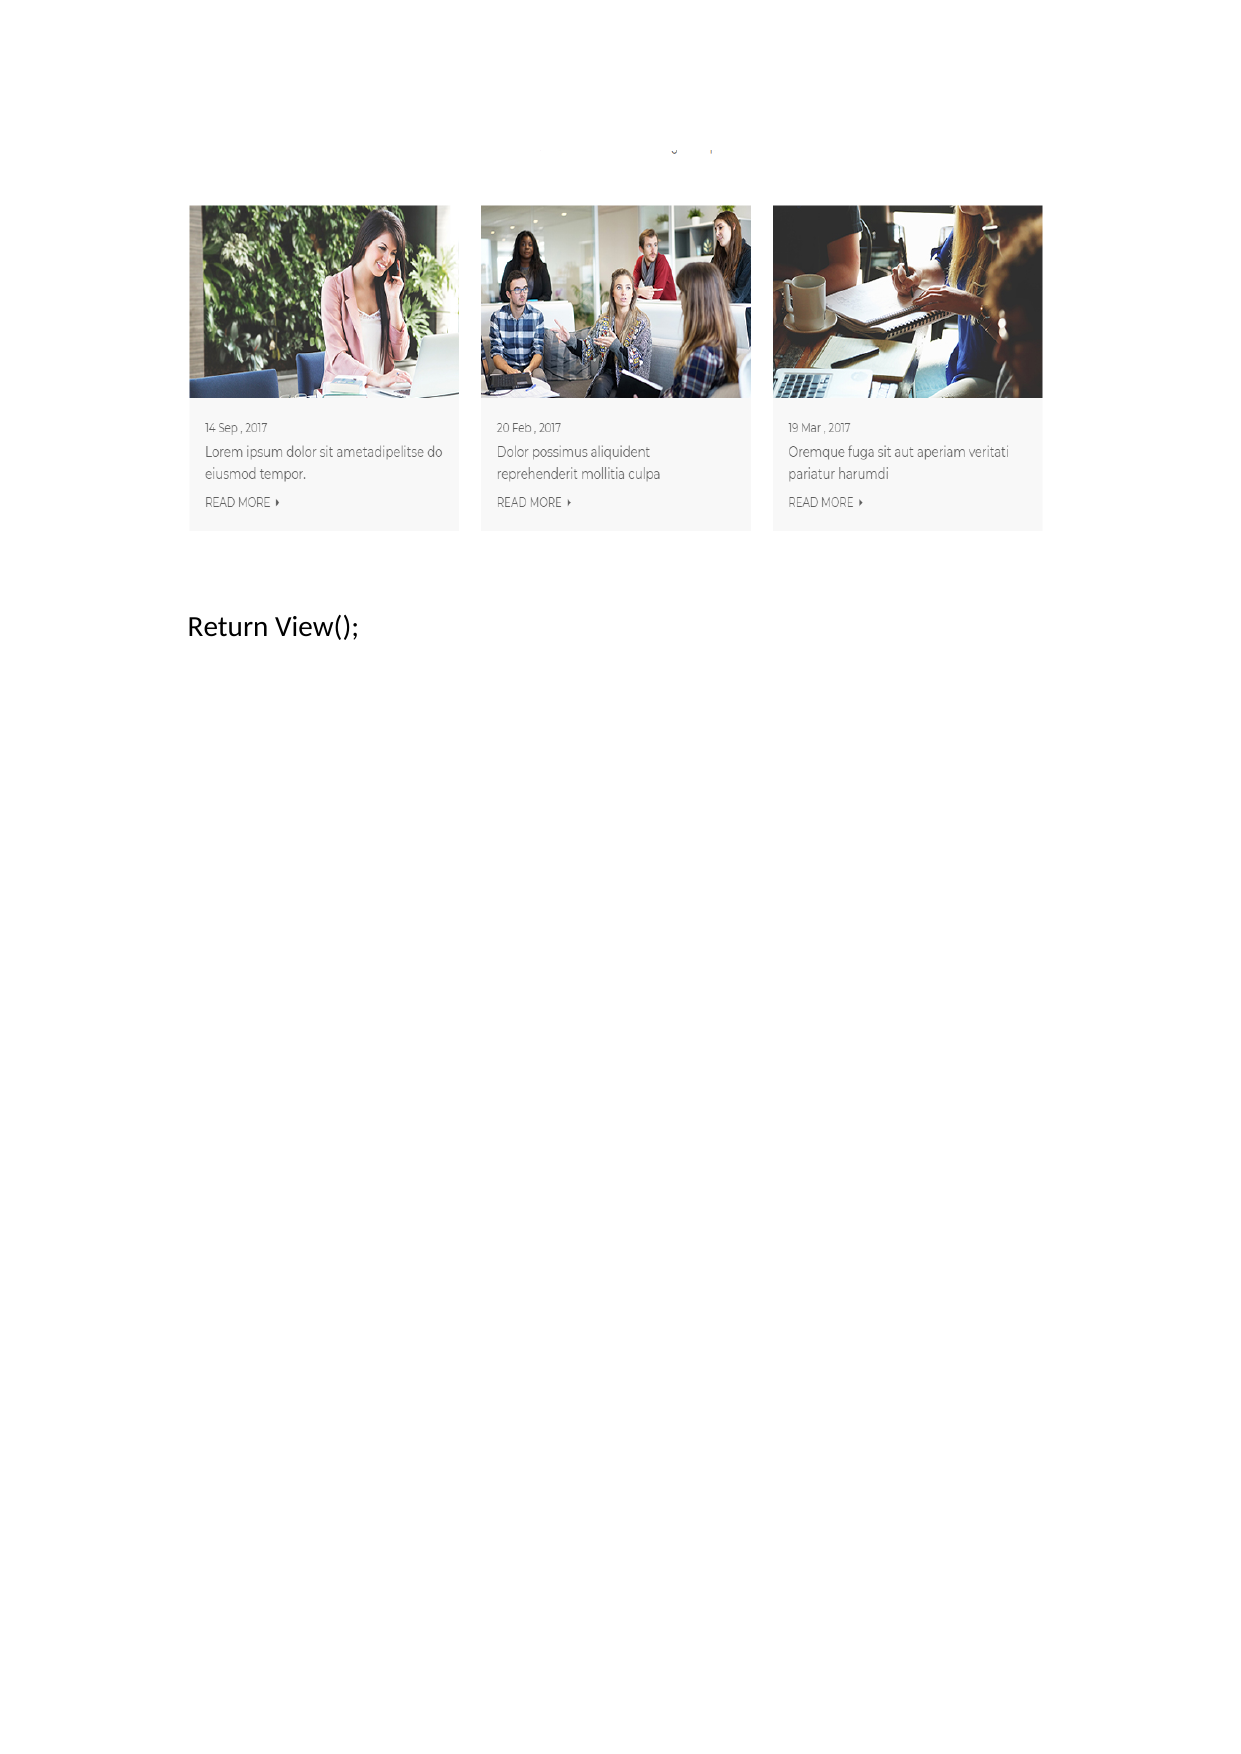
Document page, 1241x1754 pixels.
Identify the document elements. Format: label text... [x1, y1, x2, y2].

picture [187, 150, 1053, 573]
text Return View(); [187, 608, 1053, 644]
